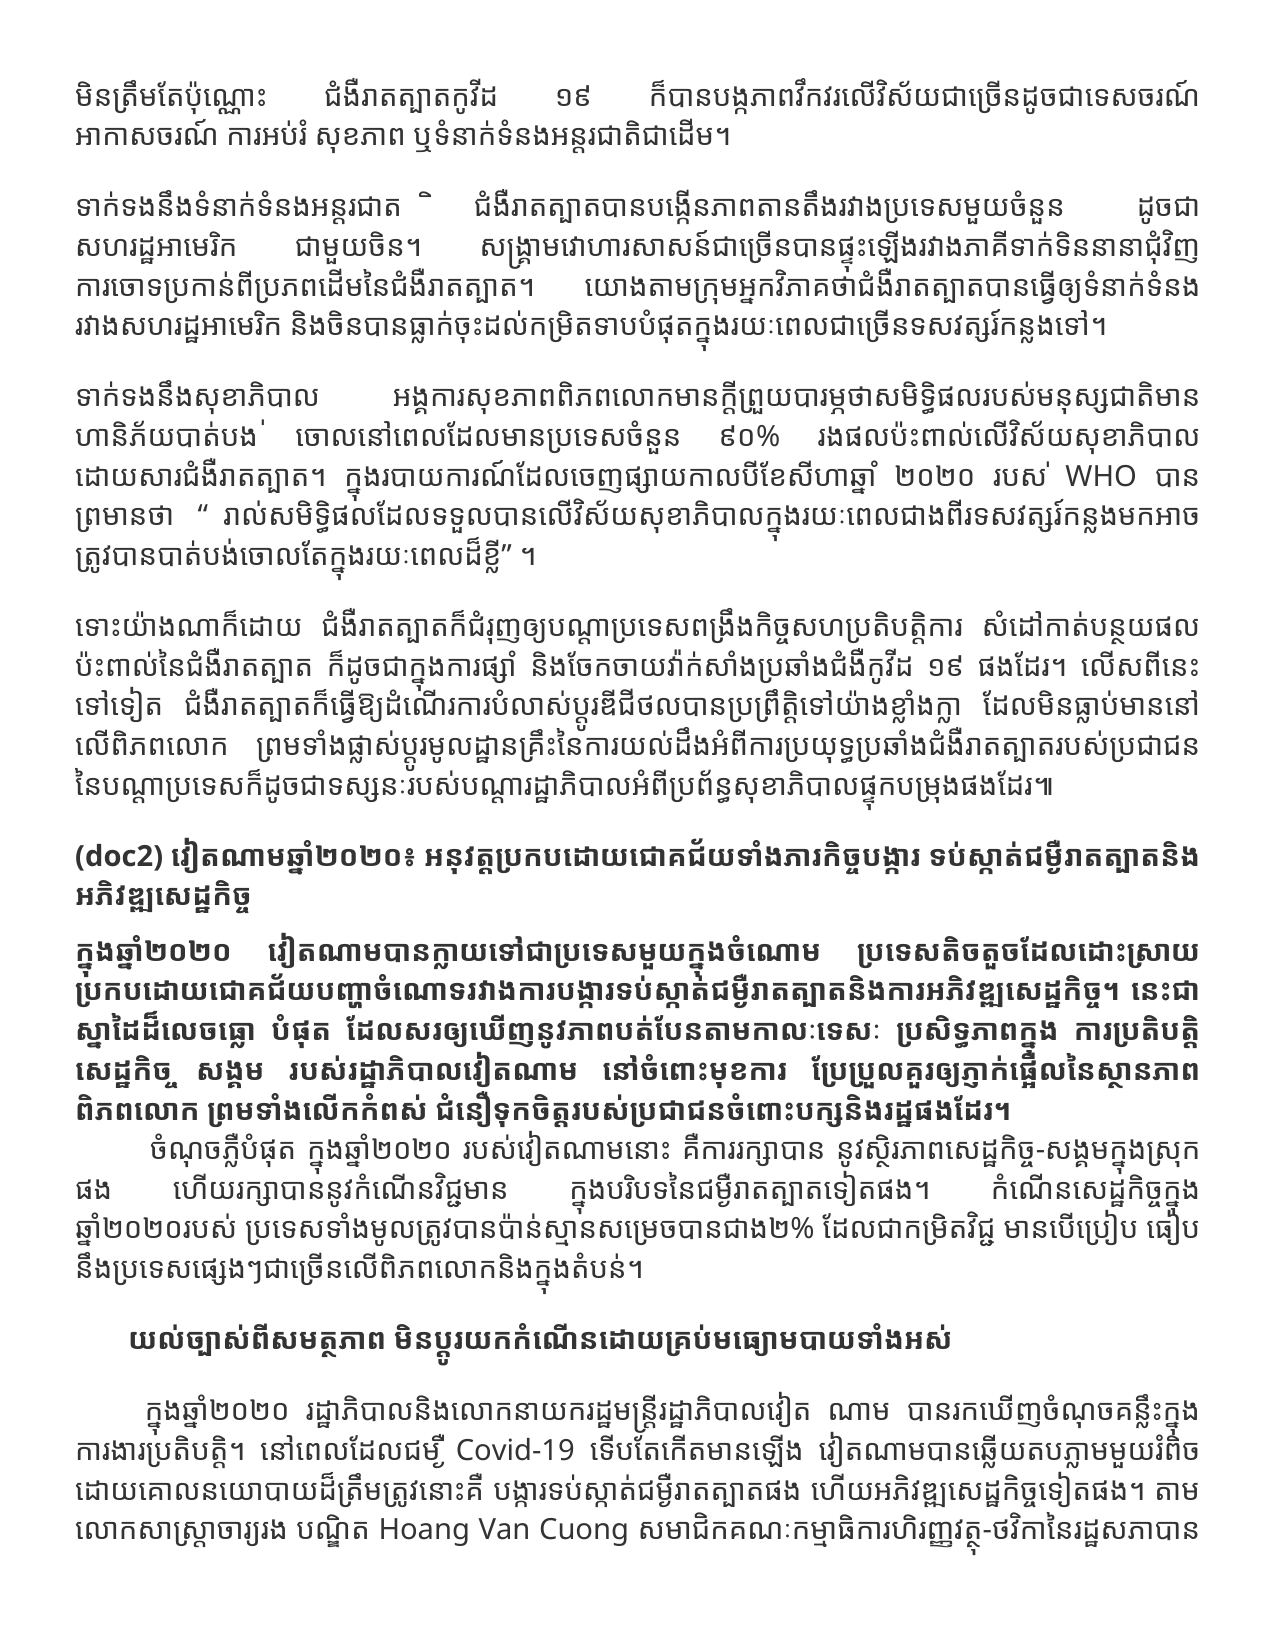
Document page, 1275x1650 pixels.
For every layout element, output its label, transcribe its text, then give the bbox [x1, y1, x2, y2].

text មិនត្រឹមតែប៉ុណ្ណោះ ជំងឺរាតត្បាតកូវីដ ១៩ ក៏បានបង្កភាពវឹកវរលើវិស័យជាច្រើនដូចជាទេសចរណ៍ អាកាសចរណ៍ ការអប់រំ សុខភាព ឬទំនាក់ទំនងអន្តរជាតិជាដើម។ [75, 75, 1200, 154]
text ក្នុងឆ្នាំ២០២០ វៀតណាមបានក្លាយទៅជាប្រទេសមួយក្នុងចំណោម ប្រទេសតិចតួចដែលដោះស្រាយប្រកបដោយជោគជ័យបញ្ហាចំណោទរវាងការបង្ការទប់ស្កាត់ជម្ងឺរាតត្បាតនិងការអភិវឌ្ឍសេដ្ឋកិច្ច។ នេះជាស្នាដៃដ៏លេចធ្លោ បំផុត ដែលសរឲ្យឃើញនូវភាពបត់បែនតាមកាលៈទេសៈ ប្រសិទ្ធភាពក្នុង ការប្រតិបត្តិសេដ្ឋកិច្ច សង្គម របស់រដ្ឋាភិបាលវៀតណាម នៅចំពោះមុខការ ប្រែប្រួលគួរឲ្យភ្ញាក់ផ្អើលនៃស្ថានភាពពិភពលោក ព្រមទាំងលើកកំពស់ ជំនឿទុកចិត្តរបស់ប្រជាជនចំពោះបក្សនិងរដ្ឋផងដែរ។ [75, 930, 1200, 1128]
text ទាក់ទងនឹងទំនាក់ទំនងអន្តរជាតិ ជំងឺរាតត្បាតបានបង្កើនភាពតានតឹងរវាងប្រទេសមួយចំនួន ដូចជាសហរដ្ឋអាមេរិក ជាមួយចិន។ សង្គ្រាមវោហារសាសន៍ជាច្រើនបានផ្ទុះឡើងរវាងភាគីទាក់ទិននានាជុំវិញការចោទប្រកាន់ពីប្រភពដើមនៃជំងឺរាតត្បាត។ យោងតាមក្រុមអ្នកវិភាគថាជំងឺរាតត្បាតបានធ្វើឲ្យទំនាក់ទំនងរវាងសហរដ្ឋអាមេរិក និងចិនបានធ្លាក់ចុះដល់កម្រិតទាបបំផុតក្នុងរយៈពេលជាច្រើនទសវត្សរ៍កន្លងទៅ។ [75, 186, 1200, 344]
text ចំណុចភ្លឺបំផុត ក្នុងឆ្នាំ២០២០ របស់វៀតណាមនោះ គឺការរក្សាបាន នូវស្ថិរភាពសេដ្ឋកិច្ច-សង្គមក្នុងស្រុកផង ហើយរក្សាបាននូវកំណើនវិជ្ជមាន ក្នុងបរិបទនៃជម្ងឺរាតត្បាតទៀតផង។ កំណើនសេដ្ឋកិច្ចក្នុងឆ្នាំ២០២០របស់ ប្រទេសទាំងមូលត្រូវបានប៉ាន់ស្មានសម្រេចបានជាង២% ដែលជាកម្រិតវិជ្ជ មានបើប្រៀប ធៀបនឹងប្រទេសផ្សេងៗជាច្រើនលើពិភពលោកនិងក្នុងតំបន់។ [75, 1128, 1200, 1287]
subtitle (doc2) វៀតណាមឆ្នាំ២០២០៖ អនុវត្តប្រកបដោយជោគជ័យទាំងភារកិច្ចបង្ការ ទប់ស្កាត់ជម្ងឺរាតត្បាតនិងអភិវឌ្ឍសេដ្ឋកិច្ច [75, 835, 1200, 914]
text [75, 1389, 1200, 1548]
text យល់ច្បាស់ពីសមត្ថភាព មិនប្ដូរយកកំណើនដោយគ្រប់មធ្យោមបាយទាំងអស់ [75, 1318, 1200, 1358]
text ទោះយ៉ាងណាក៏ដោយ ជំងឺរាតត្បាតក៏ជំរុញឲ្យបណ្ដាប្រទេសពង្រឹងកិច្ចសហប្រតិបត្តិការ សំដៅកាត់បន្ថយផលប៉ះពាល់នៃជំងឺរាតត្បាត ក៏ដូចជាក្នុងការផ្សាំ និងចែកចាយវ៉ាក់សាំងប្រឆាំងជំងឺកូវីដ ១៩ ផងដែរ។ លើសពីនេះទៅទៀត ជំងឺរាតត្បាតក៏ធ្វើឱ្យដំណើរការបំលាស់ប្ដូរឌីជីថលបានប្រព្រឹត្តិទៅយ៉ាងខ្លាំងក្លា ដែលមិនធ្លាប់មាននៅលើពិភពលោក ព្រមទាំងផ្លាស់ប្តូរមូលដ្ឋានគ្រឹះនៃការយល់ដឹងអំពីការប្រយុទ្ធប្រឆាំងជំងឺរាតត្បាតរបស់ប្រជាជននៃបណ្ដាប្រទេសក៏ដូចជាទស្សនៈរបស់បណ្ដារដ្ឋាភិបាលអំពីប្រព័ន្ធសុខាភិបាលផ្ទុកបម្រុងផងដែរ៕ [75, 605, 1200, 804]
text ទាក់ទងនឹងសុខាភិបាល អង្គការសុខភាពពិភពលោកមានក្ដីព្រួយបារម្ភថាសមិទ្ធិផលរបស់មនុស្សជាតិមានហានិភ័យបាត់បង់ ចោលនៅពេលដែលមានប្រទេសចំនួន ៩០% រងផលប៉ះពាល់លើវិស័យសុខាភិបាលដោយសារជំងឺរាតត្បាត។ ក្នុងរបាយការណ៍ដែលចេញផ្សាយកាលបីខែសីហាឆ្នាំ ២០២០ របស់ WHO បានព្រមានថា “ រាល់សមិទ្ធិផលដែលទទួលបានលើវិស័យសុខាភិបាលក្នុងរយៈពេលជាងពីរទសវត្សរ៍កន្លងមកអាចត្រូវបានបាត់បង់ចោលតែក្នុងរយៈពេលដ៏ខ្លី” ។ [75, 376, 1200, 574]
